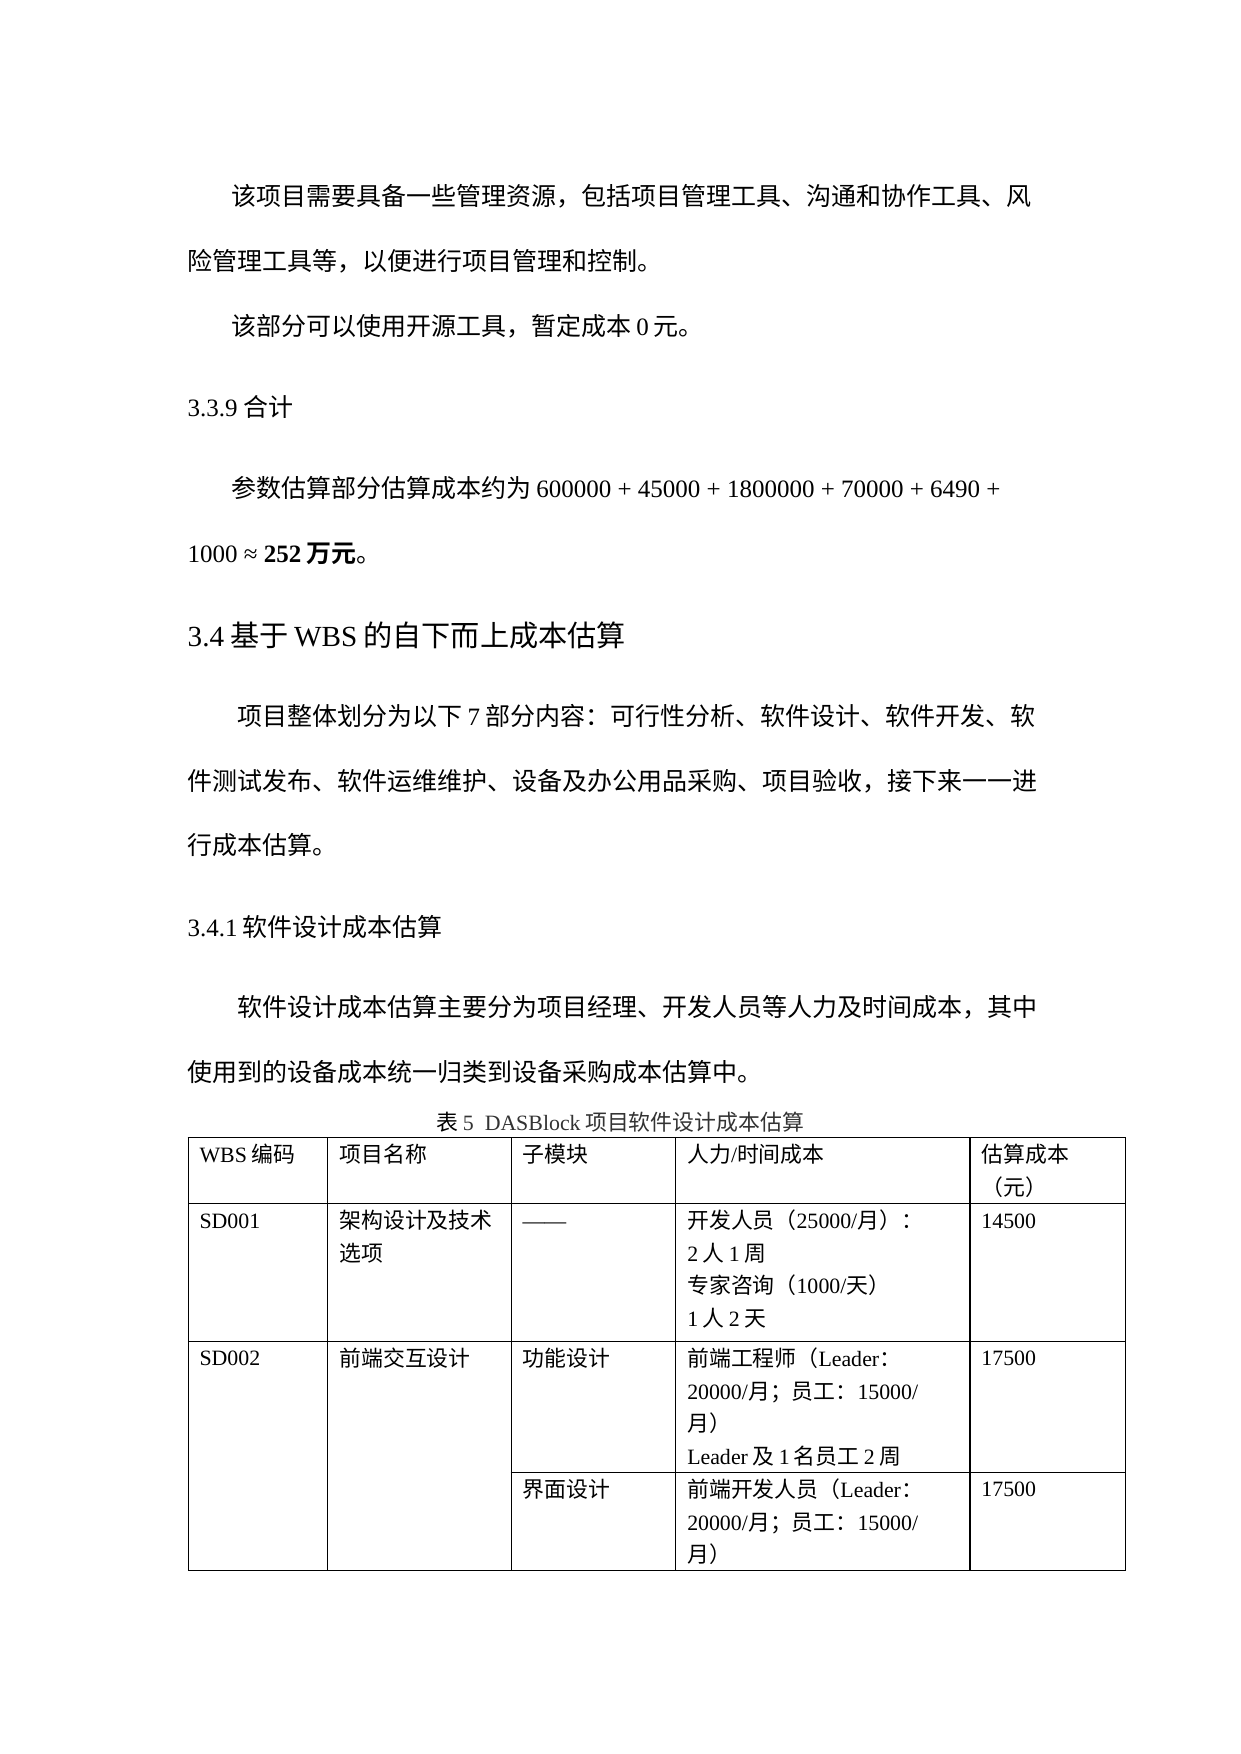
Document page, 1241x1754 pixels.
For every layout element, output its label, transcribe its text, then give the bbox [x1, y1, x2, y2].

text 参数估算部分估算成本约为600000 + 45000 + 1800000 + 70000 + 6490 + 1000 ≈ 252万元。 [187, 454, 1053, 584]
text 软件设计成本估算主要分为项目经理、开发人员等人力及时间成本，其中使用到的设备成本统一归类到设备采购成本估算中。 [187, 974, 1053, 1104]
table_header 项目名称 [328, 1138, 511, 1203]
table_cell 前端交互设计 [328, 1342, 511, 1570]
table_cell SD002 [189, 1342, 327, 1570]
table_cell 前端工程师（Leader：20000/月；员工：15000/月） Leader及1名员工2周 [676, 1342, 969, 1472]
subtitle 3.4.1软件设计成本估算 [187, 893, 1053, 958]
table_cell 架构设计及技术选项 [328, 1204, 511, 1341]
table_cell 界面设计 [512, 1473, 675, 1570]
subtitle 3.3.9 合计 [187, 373, 1053, 438]
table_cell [676, 1473, 969, 1570]
text 表5 DASBlock项目软件设计成本估算 [187, 1104, 1053, 1137]
table_cell SD001 [189, 1204, 327, 1341]
text 该部分可以使用开源工具，暂定成本0元。 [187, 292, 1053, 357]
table_cell 17500 [971, 1342, 1125, 1472]
table_header 子模块 [512, 1138, 675, 1203]
table_header 人力/时间成本 [676, 1138, 969, 1203]
table_cell 开发人员（25000/月）： 2人1周 专家咨询（1000/天） 1人2天 [676, 1204, 969, 1341]
table_cell —— [512, 1204, 675, 1341]
text 项目整体划分为以下7部分内容：可行性分析、软件设计、软件开发、软件测试发布、软件运维维护、设备及办公用品采购、项目验收，接下来一一进行成本估算。 [187, 682, 1053, 877]
table_cell 17500 [971, 1473, 1125, 1570]
table_cell 功能设计 [512, 1342, 675, 1472]
table_cell 14500 [971, 1204, 1125, 1341]
text 该项目需要具备一些管理资源，包括项目管理工具、沟通和协作工具、风险管理工具等，以便进行项目管理和控制。 [187, 162, 1053, 292]
table_header WBS编码 [189, 1138, 327, 1203]
table_header 估算成本（元） [971, 1138, 1125, 1203]
subtitle 3.4基于WBS的自下而上成本估算 [187, 601, 1053, 666]
